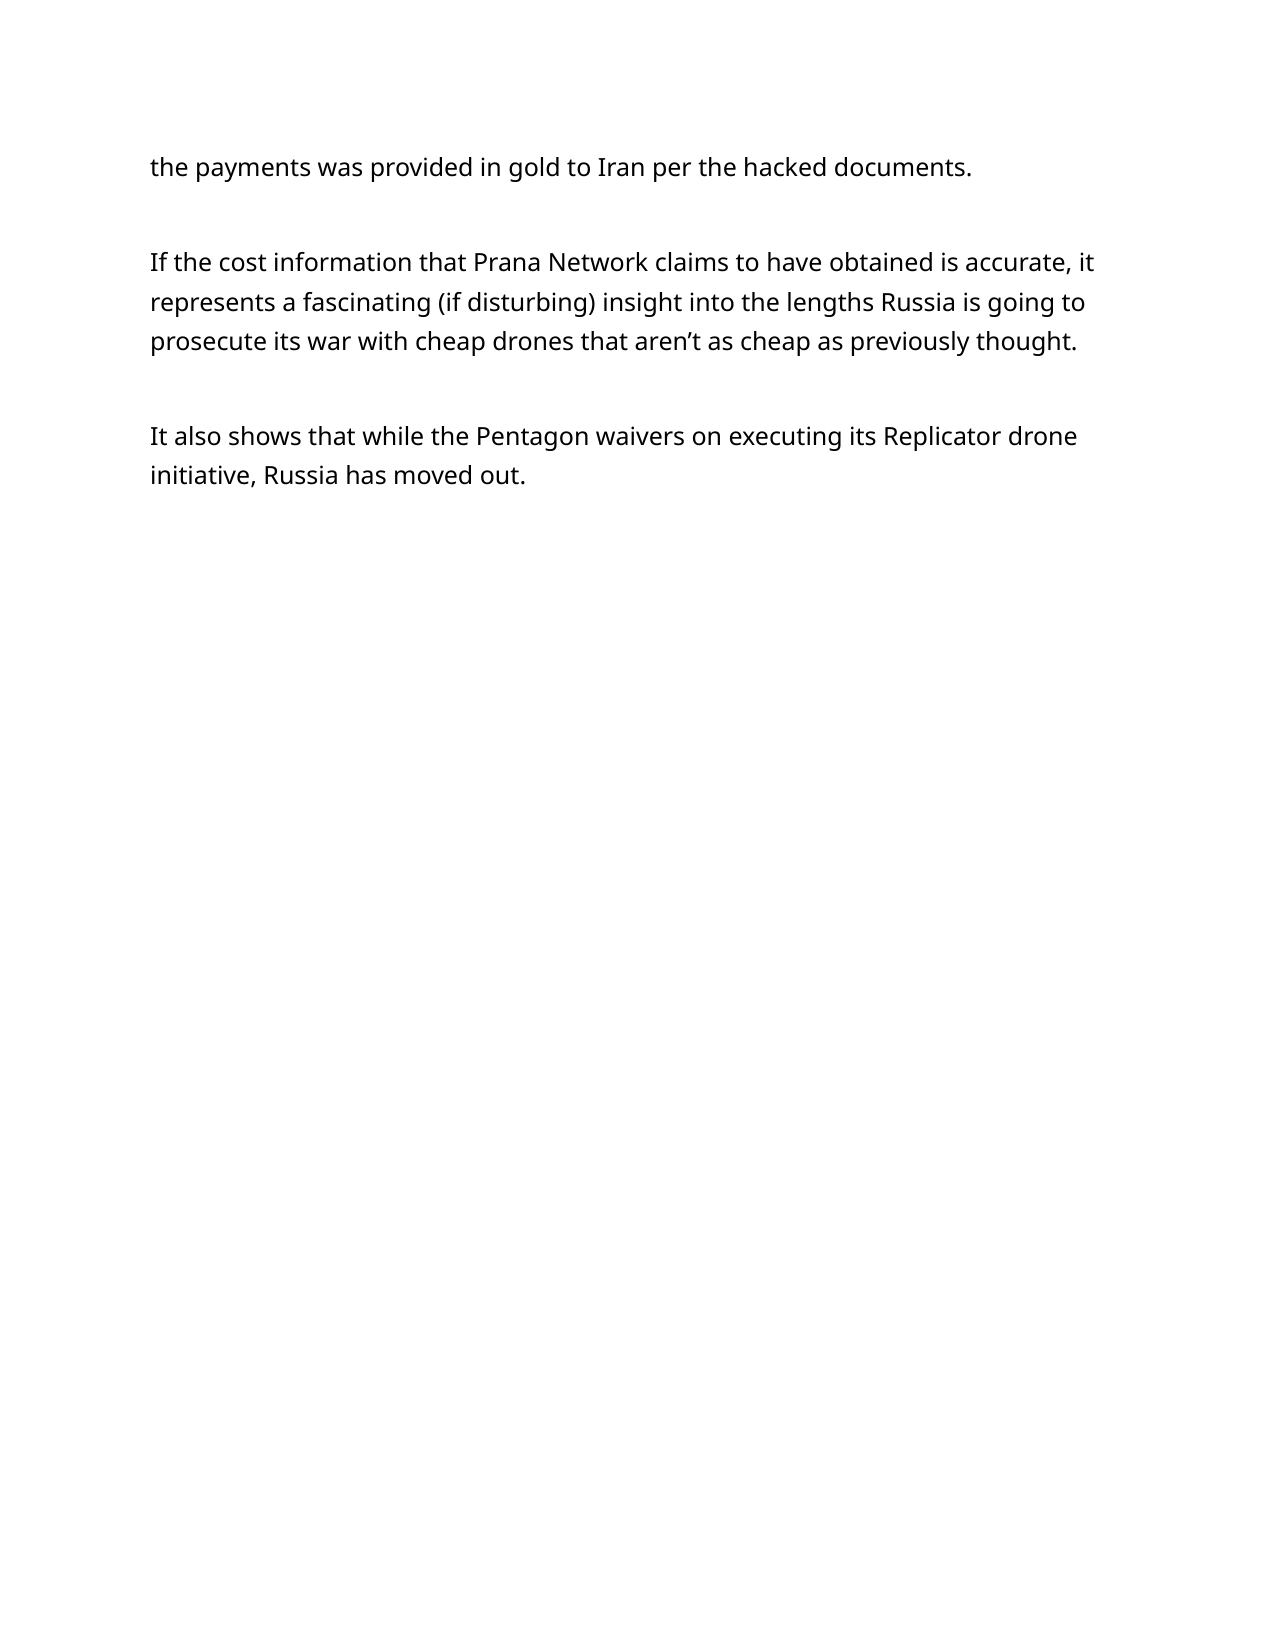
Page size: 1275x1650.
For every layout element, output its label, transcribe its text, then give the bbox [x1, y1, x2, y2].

text It also shows that while the Pentagon waivers on executing its Replicator drone initiative, Russia has moved out. [150, 418, 1125, 531]
text If the cost information that Prana Network claims to have obtained is accurate, it represents a fascinating (if disturbing) insight into the lengths Russia is going to prosecute its war with cheap drones that aren’t as cheap as previously thought. [150, 245, 1125, 397]
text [150, 150, 1125, 223]
